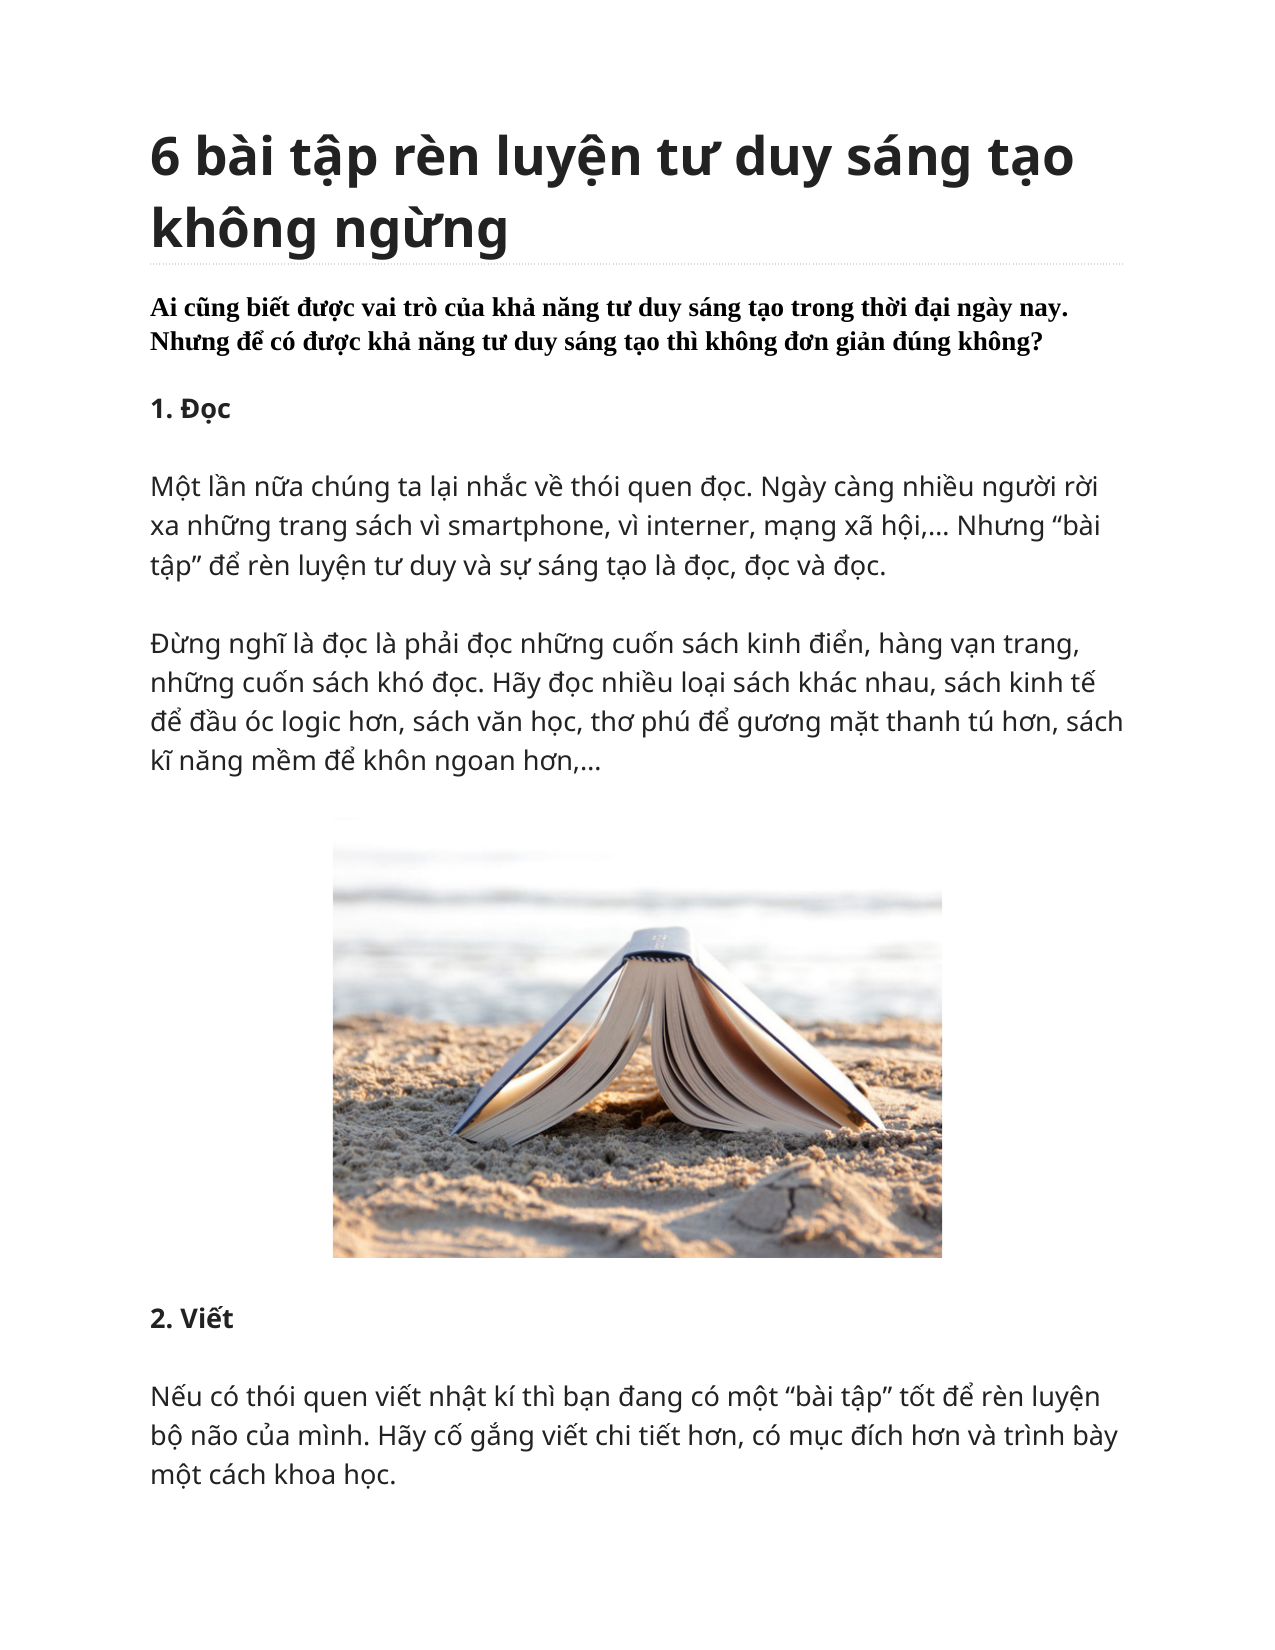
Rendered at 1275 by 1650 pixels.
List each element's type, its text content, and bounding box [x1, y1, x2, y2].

text Đừng nghĩ là đọc là phải đọc những cuốn sách kinh điển, hàng vạn trang, những cuốn sách khó đọc. Hãy đọc nhiều loại sách khác nhau, sách kinh tế để đầu óc logic hơn, sách văn học, thơ phú để gương mặt thanh tú hơn, sách kĩ năng mềm để khôn ngoan hơn,… [150, 622, 1125, 778]
text Nếu có thói quen viết nhật kí thì bạn đang có một “bài tập” tốt để rèn luyện bộ não của mình. Hãy cố gắng viết chi tiết hơn, có mục đích hơn và trình bày một cách khoa học. [150, 1375, 1125, 1492]
picture [332, 817, 943, 1258]
text 6 bài tập rèn luyện tư duy sáng tạo không ngừng [150, 118, 1125, 263]
text Ai cũng biết được vai trò của khả năng tư duy sáng tạo trong thời đại ngày nay. Nhưng để có được khả năng tư duy sáng tạo thì không đơn giản đúng không? [150, 263, 1125, 356]
text 2. Viết [150, 1297, 1125, 1336]
text Một lần nữa chúng ta lại nhắc về thói quen đọc. Ngày càng nhiều người rời xa những trang sách vì smartphone, vì interner, mạng xã hội,… Nhưng “bài tập” để rèn luyện tư duy và sự sáng tạo là đọc, đọc và đọc. [150, 466, 1125, 583]
text 1. Đọc [150, 387, 1125, 427]
